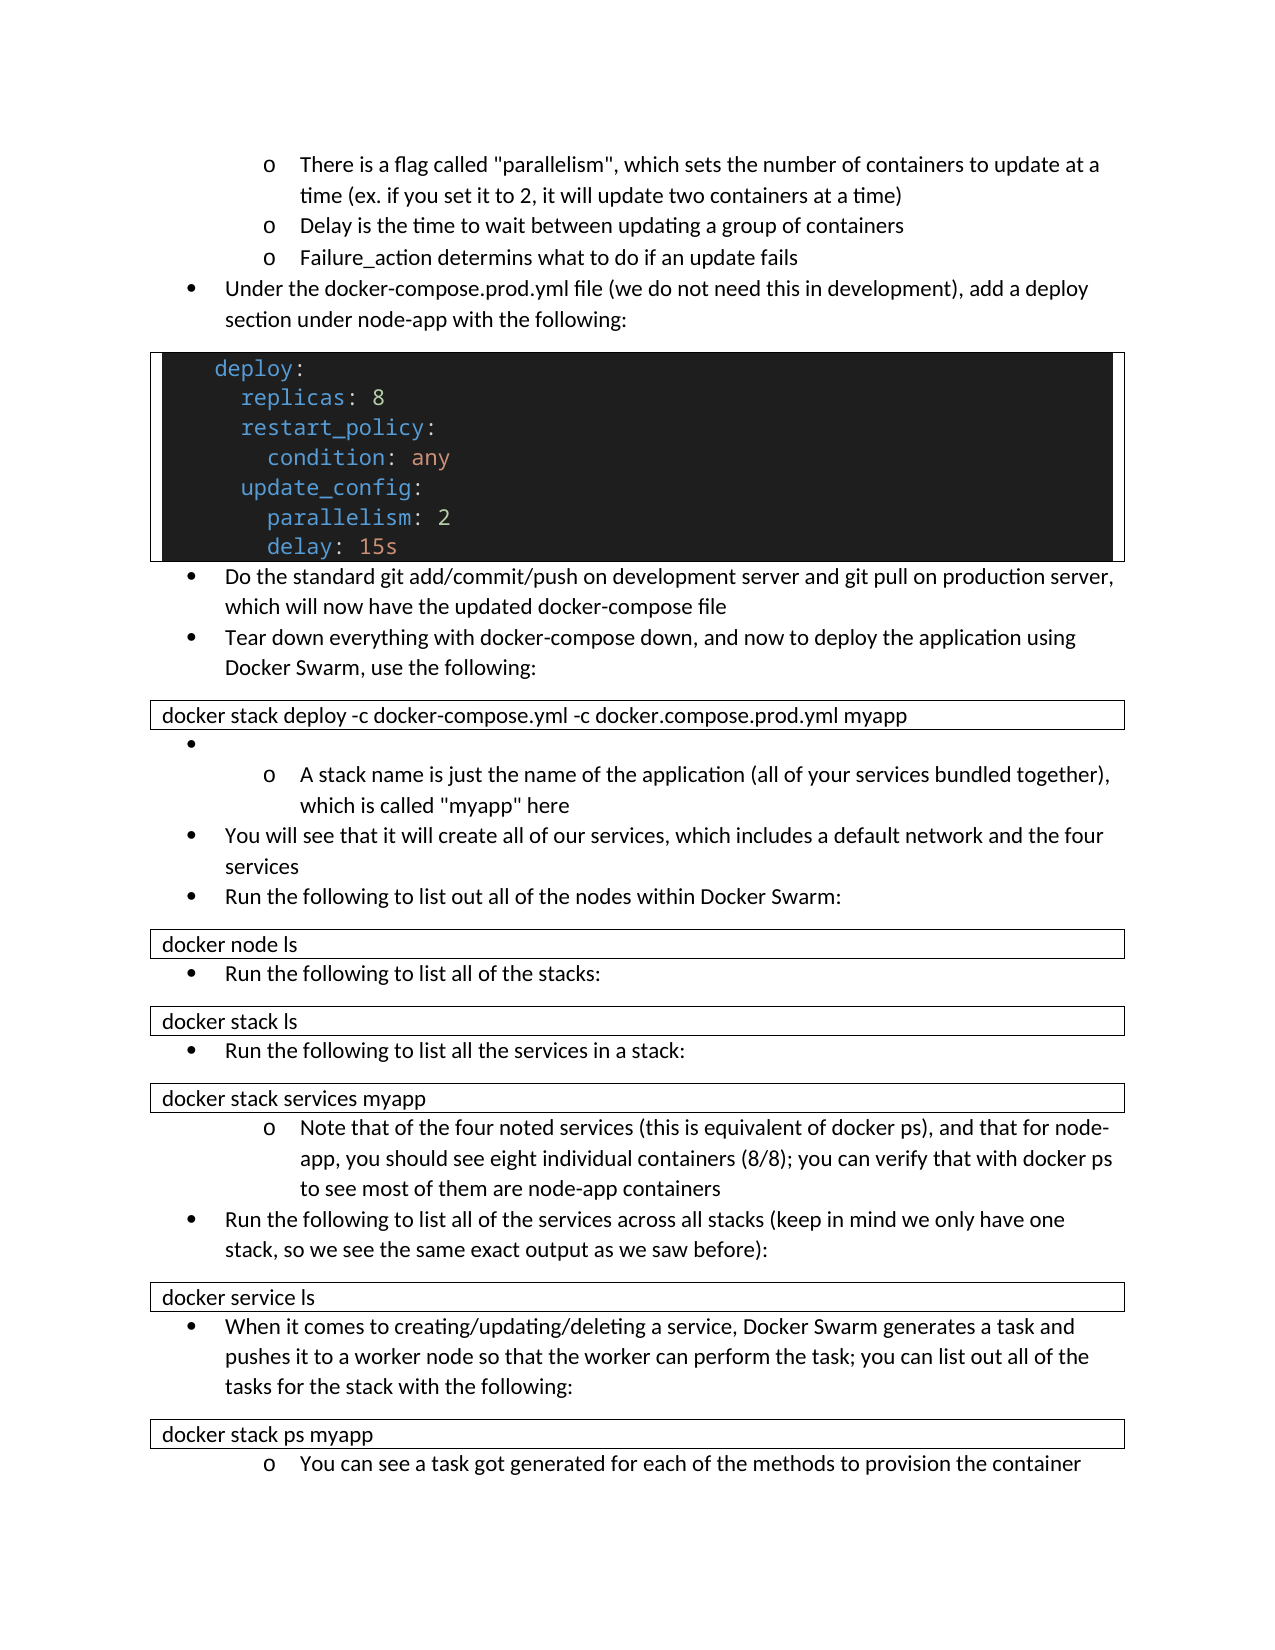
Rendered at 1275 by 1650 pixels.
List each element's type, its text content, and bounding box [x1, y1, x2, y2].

list Failure_action determins what to do if an update fails [262, 243, 1125, 272]
table_header docker stack deploy -c docker-compose.yml -c docker.compose.prod.yml myapp [151, 701, 1124, 729]
table_header docker node ls [151, 930, 1124, 958]
list You can see a task got generated for each of the methods to provision the container [262, 1449, 1125, 1478]
list There is a flag called "parallelism", which sets the number of containers to update at a time (ex. if you set it to 2, it will update two containers at a time) [262, 150, 1125, 209]
table_header docker stack ps myapp [151, 1420, 1124, 1448]
list Run the following to list all of the stacks: [187, 959, 1125, 987]
list Do the standard git add/commit/push on development server and git pull on production server, which will now have the updated docker-compose file [187, 562, 1125, 620]
list Run the following to list out all of the nodes within Docker Swarm: [187, 882, 1125, 910]
table_header docker stack ls [151, 1007, 1124, 1035]
list You will see that it will create all of our services, which includes a default network and the four services [187, 822, 1125, 880]
list Delay is the time to wait between updating a group of containers [262, 212, 1125, 241]
list Run the following to list all the services in a stack: [187, 1036, 1125, 1064]
list Run the following to list all of the services across all stacks (keep in mind we only have one stack, so we see the same exact output as we saw before): [187, 1205, 1125, 1263]
list Under the docker-compose.prod.yml file (we do not need this in development), add a deploy section under node-app with the following: [187, 274, 1125, 333]
list Note that of the four noted services (this is equivalent of docker ps), and that for node-app, you should see eight individual containers (8/8); you can verify that with docker ps to see most of them are node-app containers [262, 1113, 1125, 1202]
table_header docker stack services myapp [151, 1084, 1124, 1112]
list A stack name is just the name of the application (all of your services bundled together), which is called "myapp" here [262, 760, 1125, 819]
list Tear down everything with docker-compose down, and now to deploy the application using Docker Swarm, use the following: [187, 623, 1125, 681]
table_header docker service ls [151, 1283, 1124, 1311]
list When it comes to creating/updating/deleting a service, Docker Swarm generates a task and pushes it to a worker node so that the worker can perform the task; you can list out all of the tasks for the stack with the following: [187, 1312, 1125, 1400]
